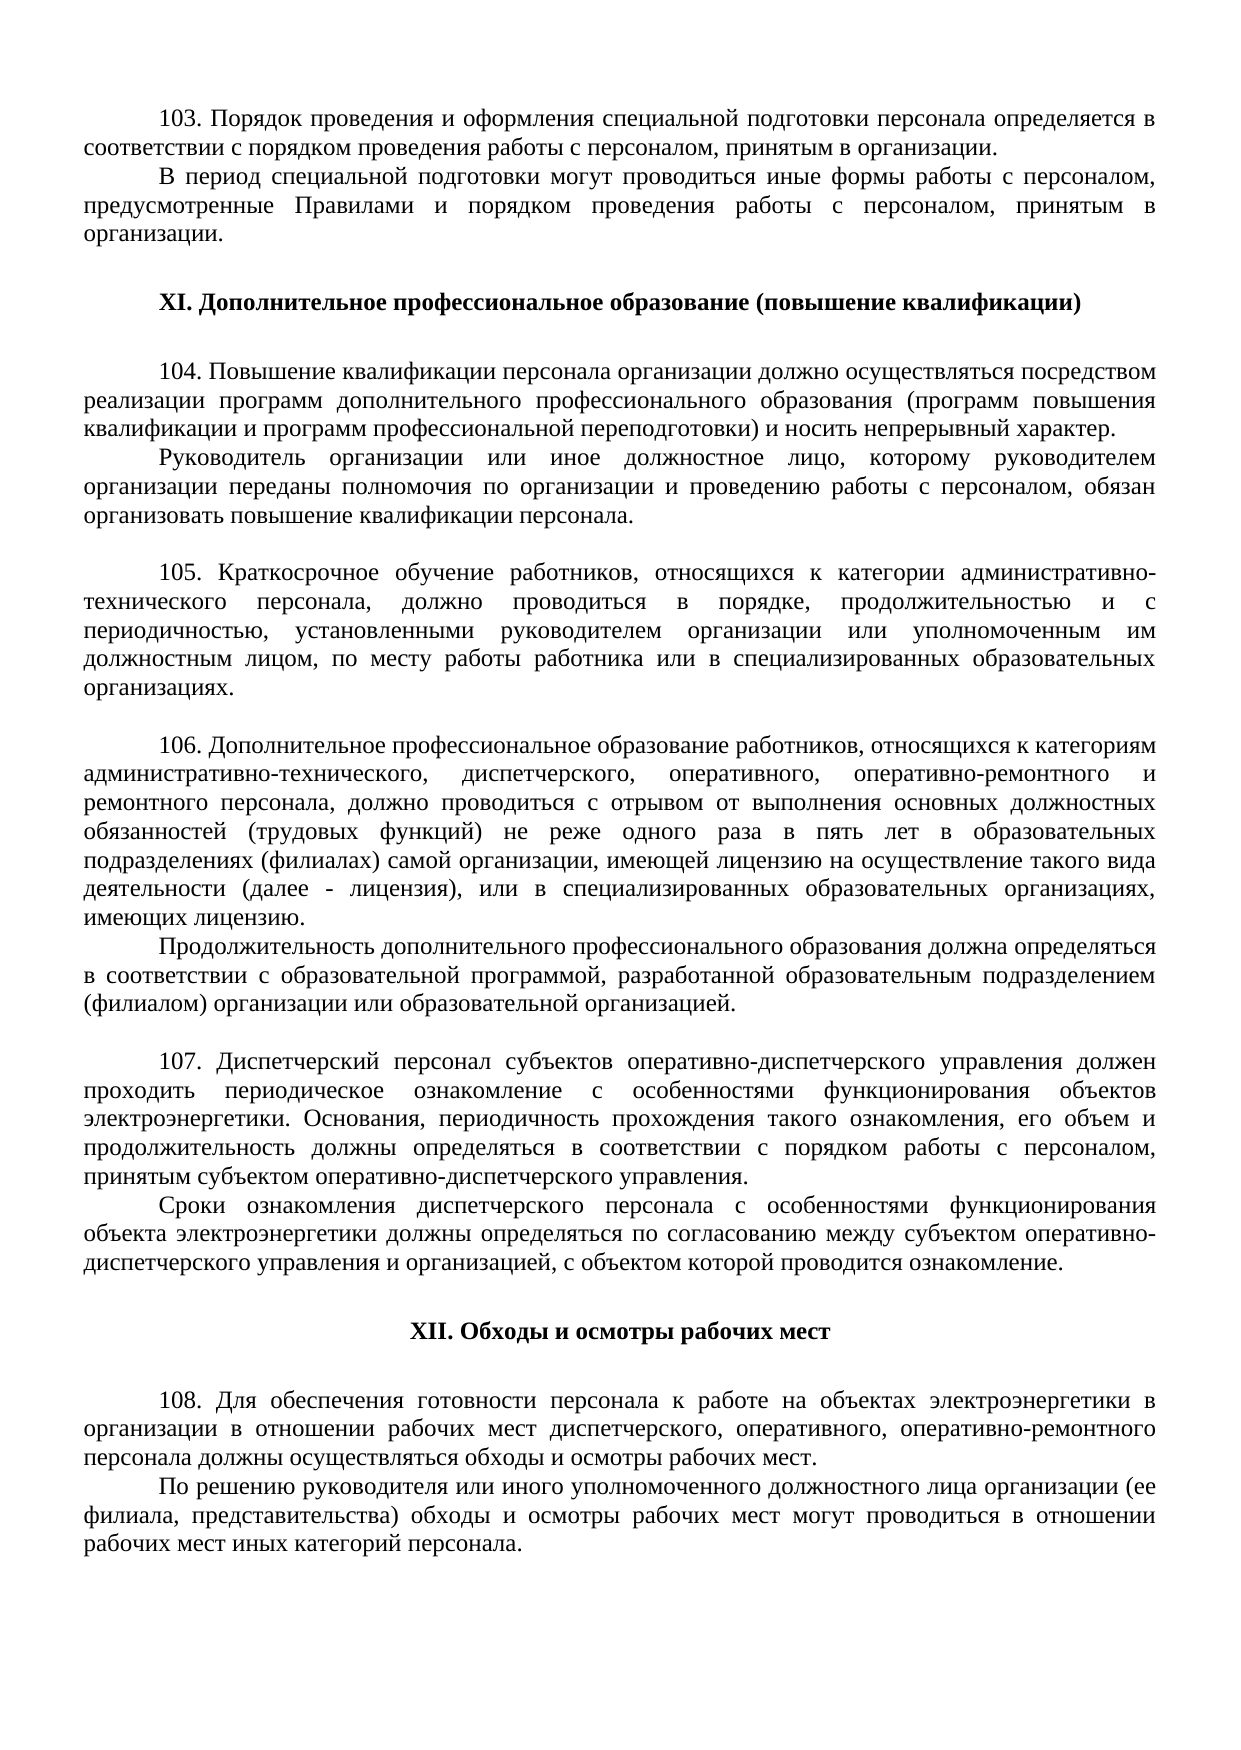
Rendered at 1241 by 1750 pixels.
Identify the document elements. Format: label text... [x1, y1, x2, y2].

text 106. Дополнительное профессиональное образование работников, относящихся к категориям административно-технического, диспетчерского, оперативного, оперативно-ремонтного и ремонтного персонала, должно проводиться с отрывом от выполнения основных должностных обязанностей (трудовых функций) не реже одного раза в пять лет в образовательных подразделениях (филиалах) самой организации, имеющей лицензию на осуществление такого вида деятельности (далее - лицензия), или в специализированных образовательных организациях, имеющих лицензию. [83, 730, 1157, 931]
text Сроки ознакомления диспетчерского персонала с особенностями функционирования объекта электроэнергетики должны определяться по согласованию между субъектом оперативно-диспетчерского управления и организацией, с объектом которой проводится ознакомление. [83, 1190, 1157, 1276]
text 105. Краткосрочное обучение работников, относящихся к категории административно-технического персонала, должно проводиться в порядке, продолжительностью и с периодичностью, установленными руководителем организации или уполномоченным им должностным лицом, по месту работы работника или в специализированных образовательных организациях. [83, 557, 1157, 701]
text По решению руководителя или иного уполномоченного должностного лица организации (ее филиала, представительства) обходы и осмотры рабочих мест могут проводиться в отношении рабочих мест иных категорий персонала. [83, 1471, 1157, 1557]
text 104. Повышение квалификации персонала организации должно осуществляться посредством реализации программ дополнительного профессионального образования (программ повышения квалификации и программ профессиональной переподготовки) и носить непрерывный характер. [83, 356, 1157, 442]
text В период специальной подготовки могут проводиться иные формы работы с персоналом, предусмотренные Правилами и порядком проведения работы с персоналом, принятым в организации. [83, 161, 1157, 247]
text 108. Для обеспечения готовности персонала к работе на объектах электроэнергетики в организации в отношении рабочих мест диспетчерского, оперативного, оперативно-ремонтного персонала должны осуществляться обходы и осмотры рабочих мест. [83, 1385, 1157, 1471]
text 107. Диспетчерский персонал субъектов оперативно-диспетчерского управления должен проходить периодическое ознакомление с особенностями функционирования объектов электроэнергетики. Основания, периодичность прохождения такого ознакомления, его объем и продолжительность должны определяться в соответствии с порядком работы с персоналом, принятым субъектом оперативно-диспетчерского управления. [83, 1046, 1157, 1190]
text 103. Порядок проведения и оформления специальной подготовки персонала определяется в соответствии с порядком проведения работы с персоналом, принятым в организации. [83, 103, 1157, 161]
subtitle XI. Дополнительное профессиональное образование (повышение квалификации) [83, 287, 1157, 316]
text Руководитель организации или иное должностное лицо, которому руководителем организации переданы полномочия по организации и проведению работы с персоналом, обязан организовать повышение квалификации персонала. [83, 442, 1157, 528]
text Продолжительность дополнительного профессионального образования должна определяться в соответствии с образовательной программой, разработанной образовательным подразделением (филиалом) организации или образовательной организацией. [83, 931, 1157, 1017]
subtitle XII. Обходы и осмотры рабочих мест [83, 1316, 1157, 1345]
